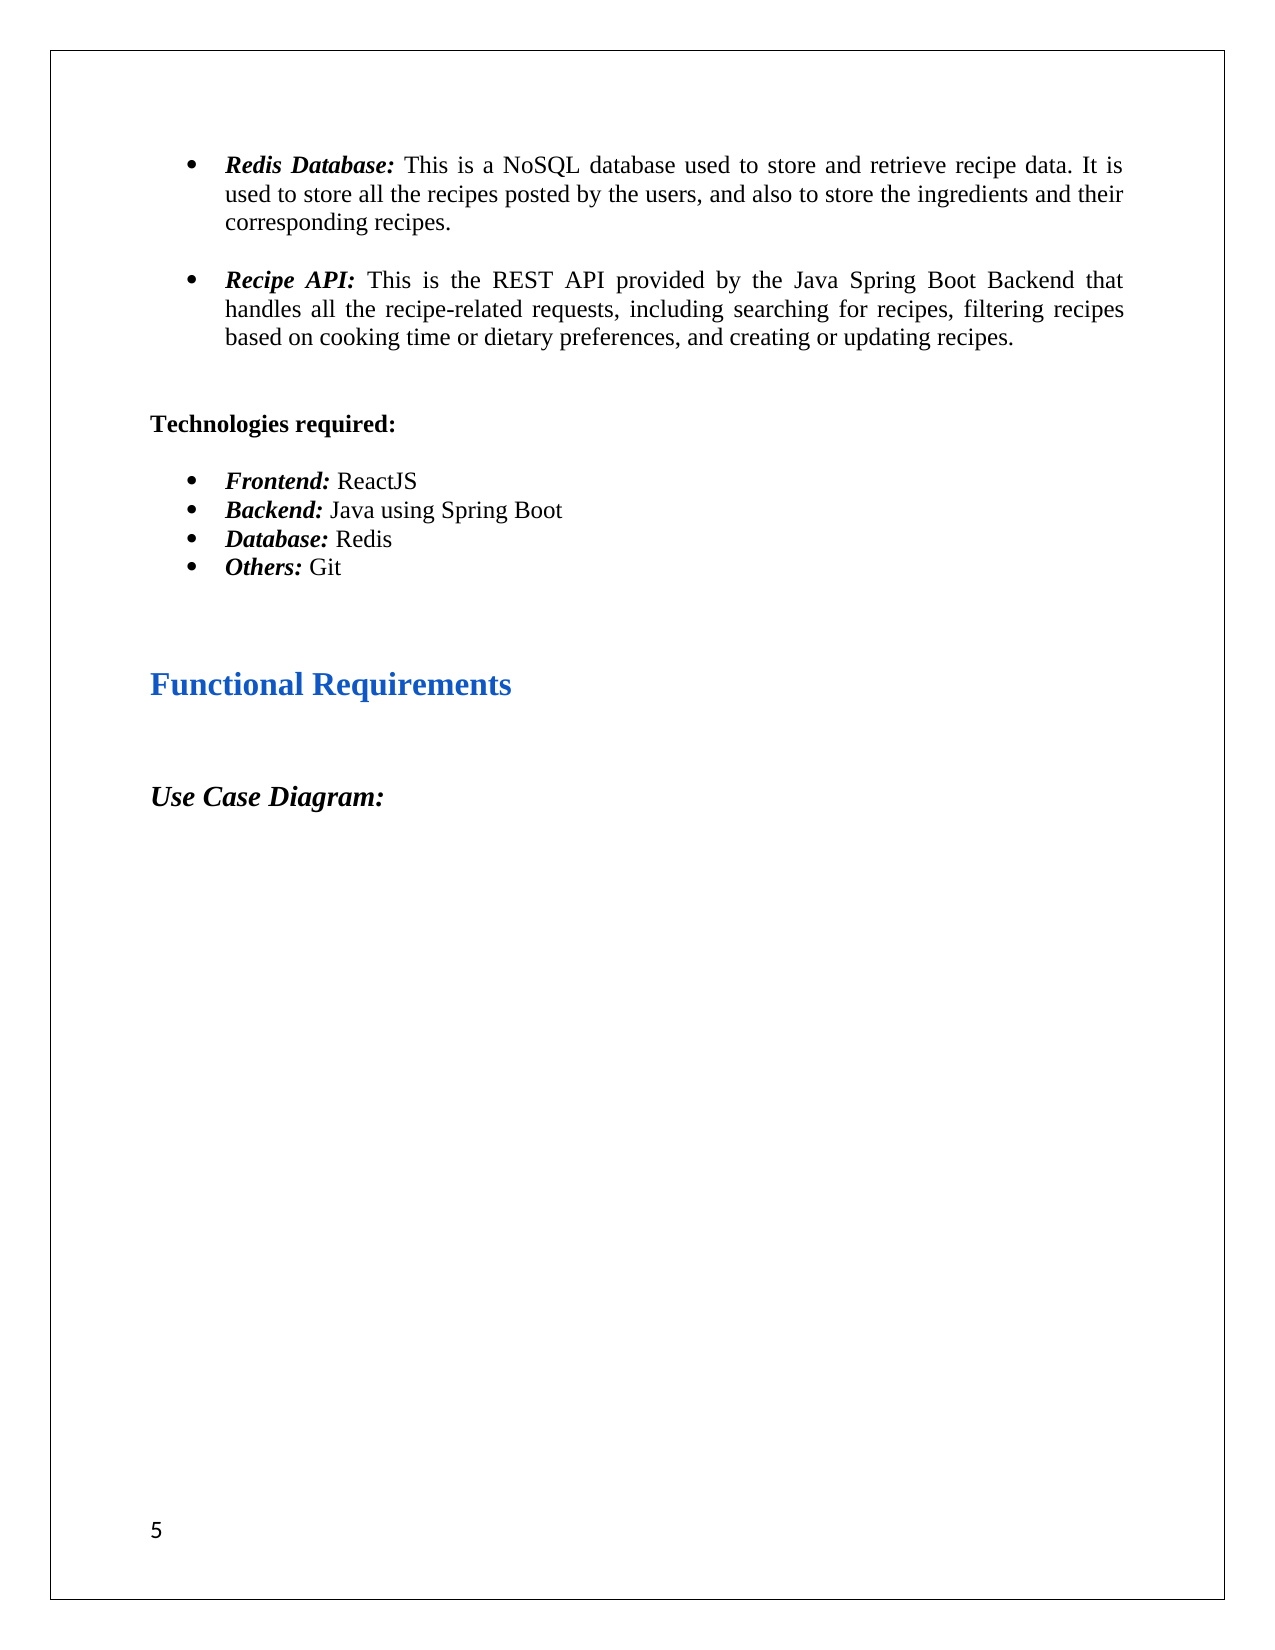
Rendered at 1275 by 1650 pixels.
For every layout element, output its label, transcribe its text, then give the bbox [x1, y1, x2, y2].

list Frontend: ReactJS [187, 466, 1125, 495]
text Technologies required: [150, 409, 1125, 437]
list Redis Database: This is a NoSQL database used to store and retrieve recipe data. It is used to store all the recipes posted by the users, and also to store the ingredients and their corresponding recipes. [187, 150, 1125, 236]
text Functional Requirements [150, 664, 1125, 702]
list Recipe API: This is the REST API provided by the Java Spring Boot Backend that handles all the recipe-related requests, including searching for recipes, filtering recipes based on cooking time or dietary preferences, and creating or updating recipes. [187, 265, 1125, 351]
list Backend: Java using Spring Boot [187, 495, 1125, 524]
text Use Case Diagram: [150, 779, 1125, 812]
list Others: Git [187, 552, 1125, 581]
list Database: Redis [187, 524, 1125, 552]
